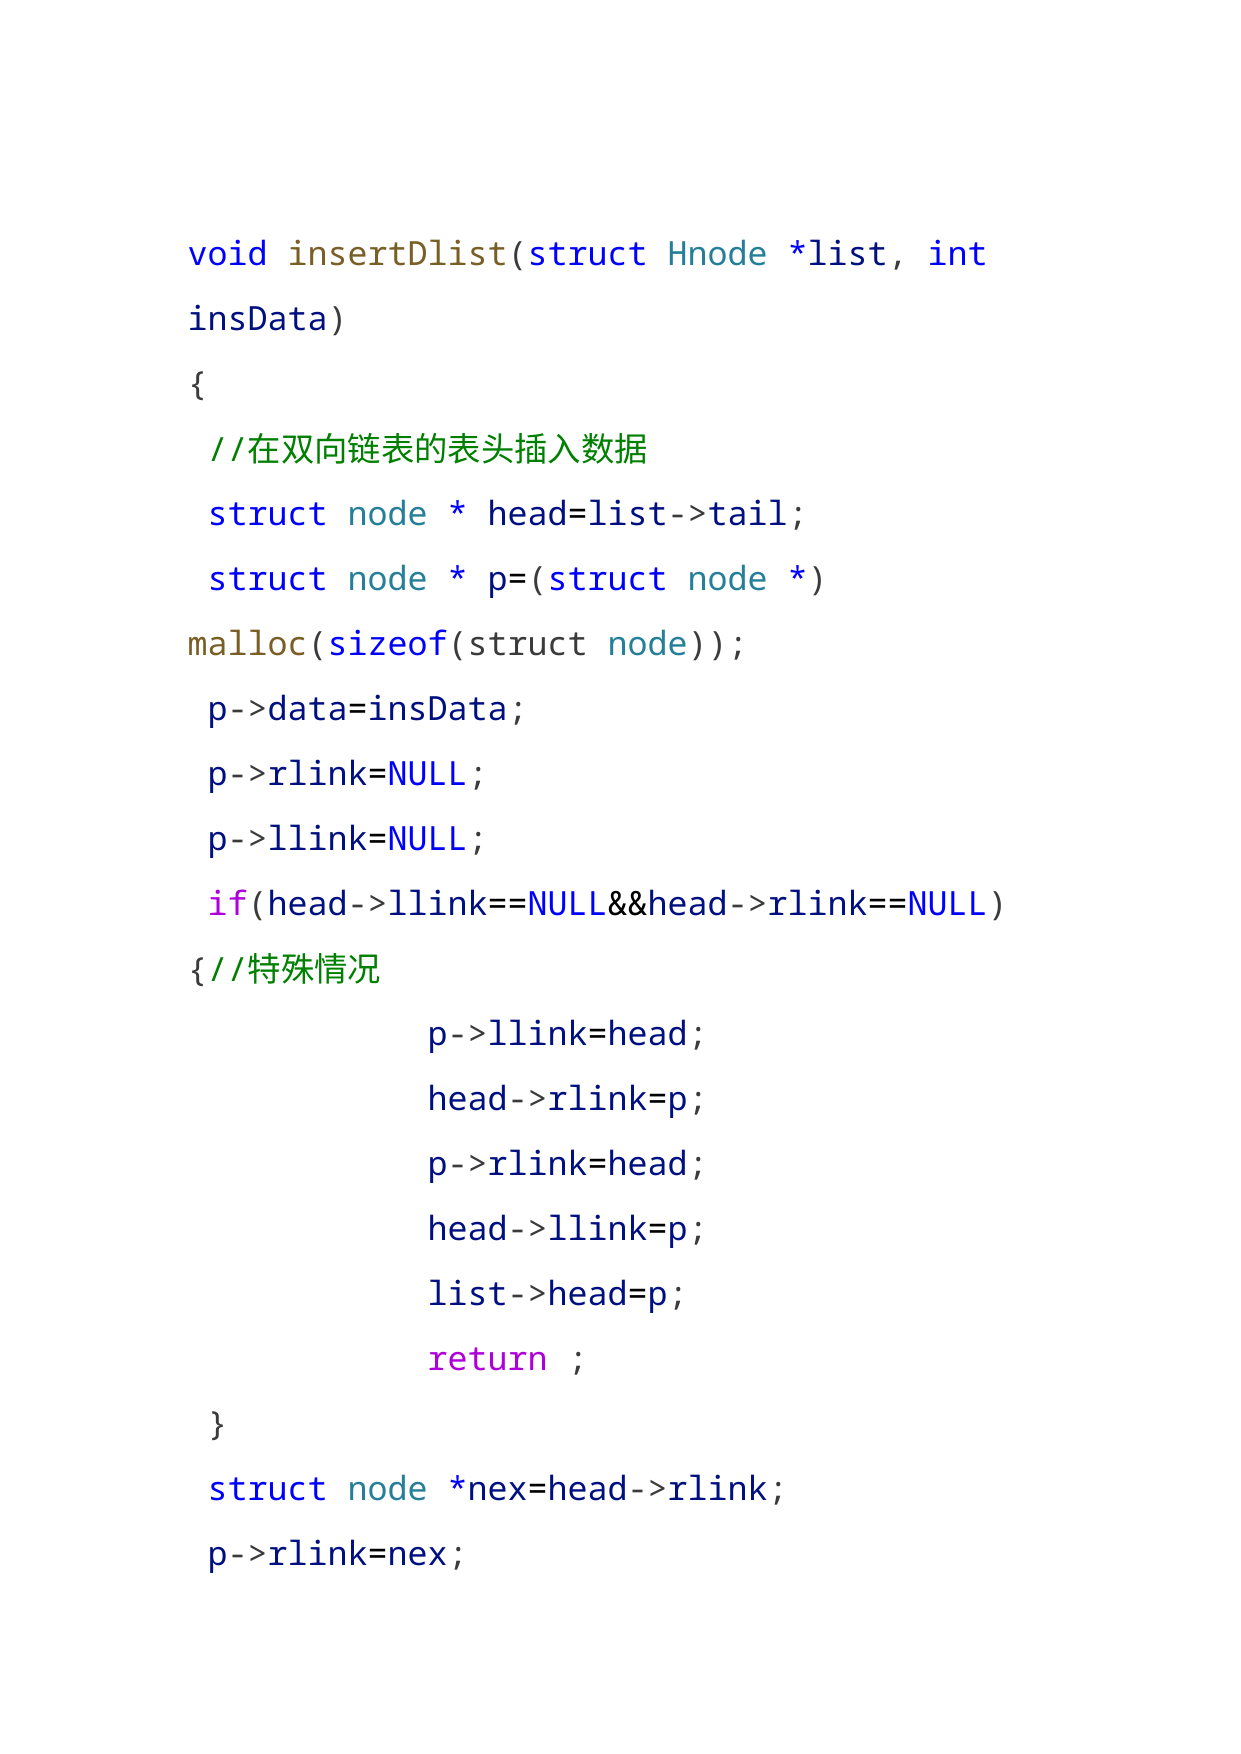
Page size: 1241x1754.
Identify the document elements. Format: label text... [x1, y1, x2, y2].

text if(head->llink==NULL&&head->rlink==NULL){//特殊情况 [187, 869, 1053, 999]
text p->llink=NULL; [187, 804, 1053, 869]
text p->rlink=nex; [187, 1519, 1053, 1584]
text struct node * head=list->tail; [187, 479, 1053, 544]
text struct node *nex=head->rlink; [187, 1454, 1053, 1519]
text head->rlink=p; [187, 1064, 1053, 1129]
text p->data=insData; [187, 674, 1053, 739]
text p->rlink=head; [187, 1129, 1053, 1194]
text p->rlink=NULL; [187, 739, 1053, 804]
text head->llink=p; [187, 1194, 1053, 1259]
text } [187, 1389, 1053, 1454]
text //在双向链表的表头插入数据 [187, 414, 1053, 479]
text struct node * p=(struct node *) malloc(sizeof(struct node)); [187, 544, 1053, 674]
text list->head=p; [187, 1259, 1053, 1324]
text p->llink=head; [187, 999, 1053, 1064]
text return ; [187, 1324, 1053, 1389]
text void insertDlist(struct Hnode *list, int insData) [187, 219, 1053, 349]
text { [187, 349, 1053, 414]
